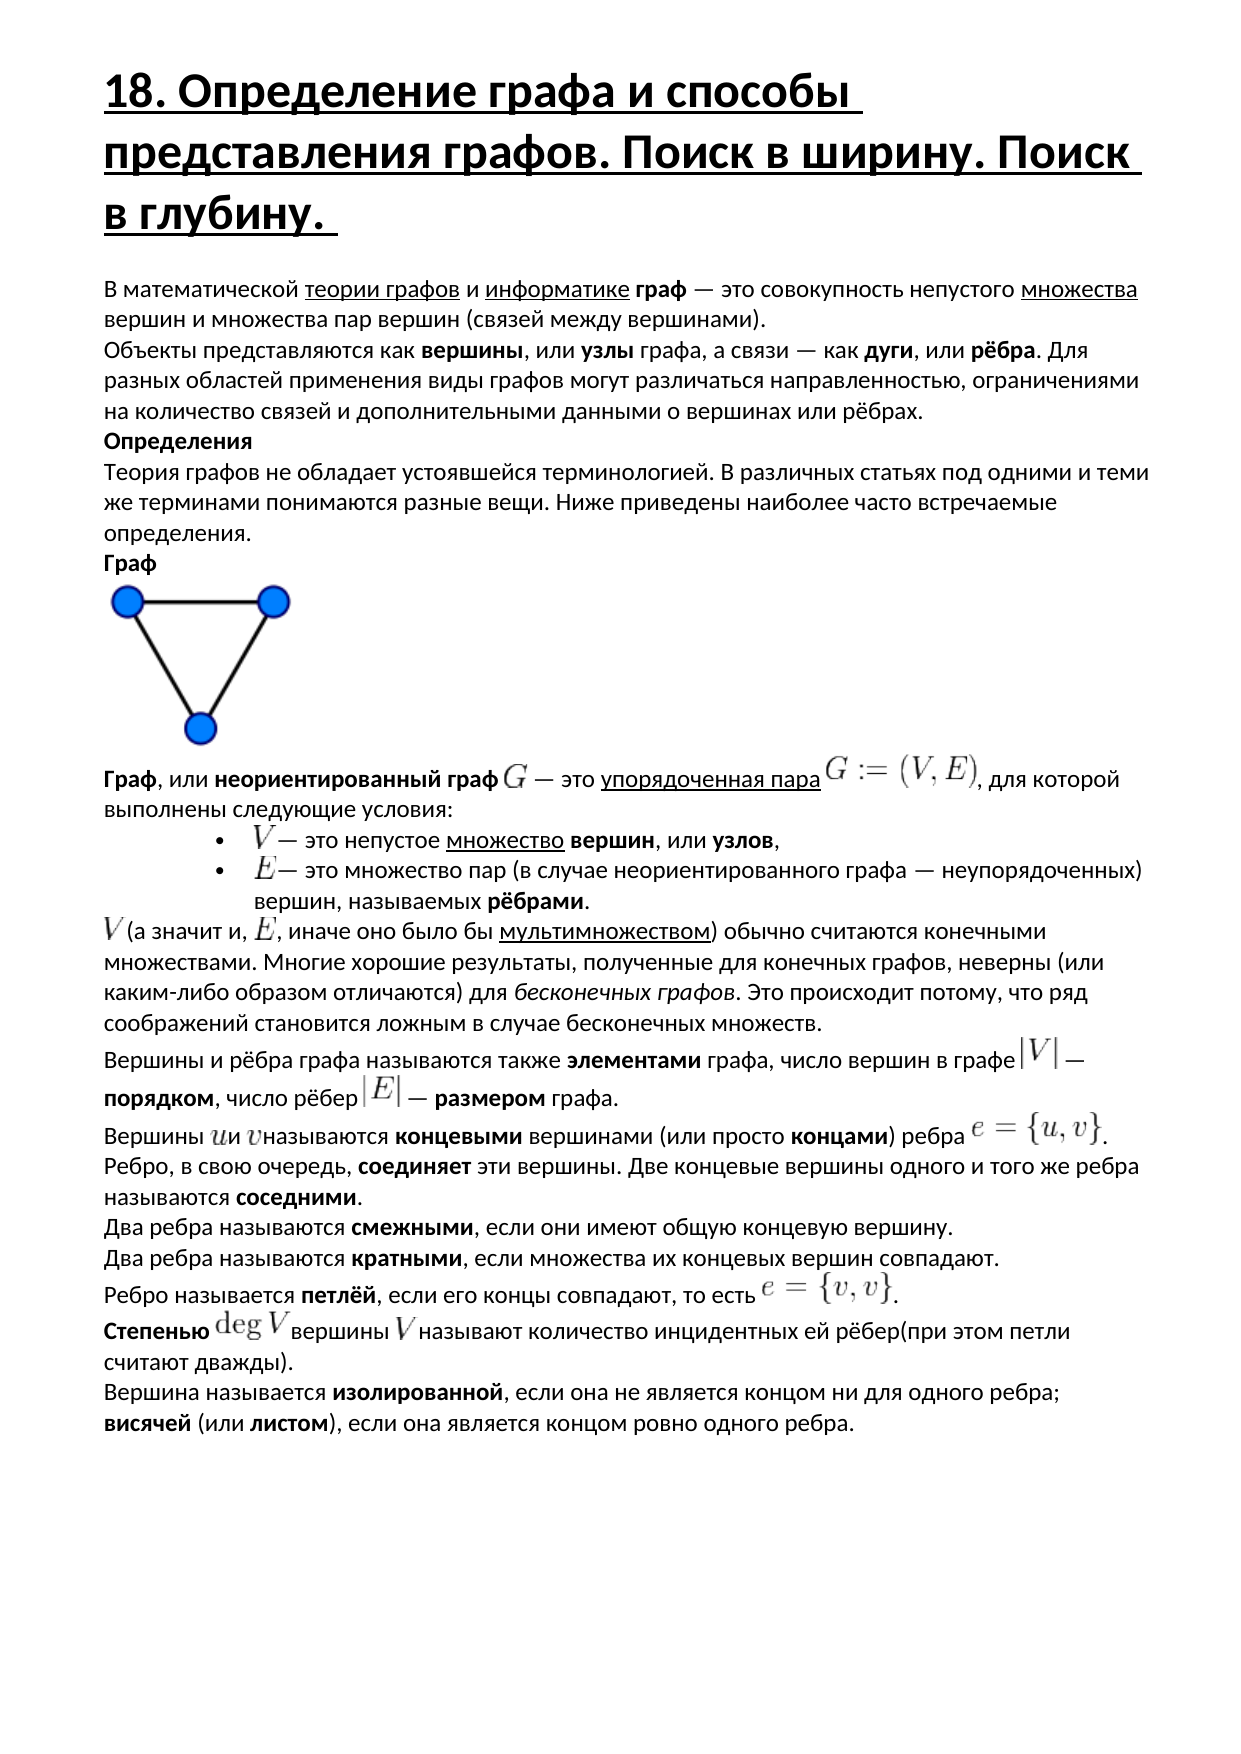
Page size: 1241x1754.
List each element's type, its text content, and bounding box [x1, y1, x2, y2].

picture [210, 1130, 228, 1145]
text Два ребра называются кратными, если множества их концевых вершин совпадают. [103, 1242, 1152, 1272]
picture [1021, 1037, 1058, 1069]
picture [826, 754, 977, 788]
picture [971, 1112, 1102, 1145]
list — это непустое множество вершин, или узлов, [216, 824, 1152, 854]
picture [103, 577, 299, 754]
picture [246, 1130, 263, 1145]
text (а значит и, , иначе оно было бы мультимножеством) обычно считаются конечными множествами. Многие хорошие результаты, полученные для конечных графов, неверны (или каким-либо образом отличаются) для бесконечных графов. Это происходит потому, что ряд соображений становится ложным в случае бесконечных множеств. [103, 916, 1152, 1038]
list — это множество пар (в случае неориентированного графа — неупорядоченных) вершин, называемых рёбрами. [216, 854, 1152, 916]
text Граф, или неориентированный граф — это упорядоченная пара , для которой выполнены следующие условия: [103, 754, 1152, 824]
text Два ребра называются смежными, если они имеют общую концевую вершину. [103, 1211, 1152, 1242]
text Вершины и рёбра графа называются также элементами графа, число вершин в графе — порядком, число рёбер — размером графа. [103, 1038, 1152, 1113]
picture [504, 764, 528, 788]
text Теория графов не обладает устоявшейся терминологией. В различных статьях под одними и теми же терминами понимаются разные вещи. Ниже приведены наиболее часто встречаемые определения. [103, 456, 1152, 547]
picture [253, 825, 277, 849]
text Ребро называется петлёй, если его концы совпадают, то есть . [103, 1272, 1152, 1310]
picture [253, 856, 277, 879]
picture [253, 917, 276, 940]
text Объекты представляются как вершины, или узлы графа, а связи — как дуги, или рёбра. Для разных областей применения виды графов могут различаться направленностью, ограничениями на количество связей и дополнительными данными о вершинах или рёбрах. [103, 334, 1152, 425]
text В математической теории графов и информатике граф — это совокупность непустого множества вершин и множества пар вершин (связей между вершинами). [103, 273, 1152, 334]
picture [215, 1310, 291, 1340]
text Степенью вершины называют количество инцидентных ей рёбер(при этом петли считают дважды). [103, 1310, 1152, 1377]
picture [363, 1075, 401, 1107]
text Вершина называется изолированной, если она не является концом ни для одного ребра; висячей (или листом), если она является концом ровно одного ребра. [103, 1377, 1152, 1466]
picture [761, 1272, 893, 1304]
text Вершины и называются концевыми вершинами (или просто концами) ребра . Ребро, в свою очередь, соединяет эти вершины. Две концевые вершины одного и того же ребра называются соседними. [103, 1113, 1152, 1211]
subtitle Определения [103, 425, 1152, 456]
subtitle Граф [103, 547, 1152, 578]
text 18. Определение графа и способы представления графов. Поиск в ширину. Поиск в глубину. [103, 59, 1152, 242]
picture [395, 1317, 419, 1340]
picture [103, 917, 127, 940]
